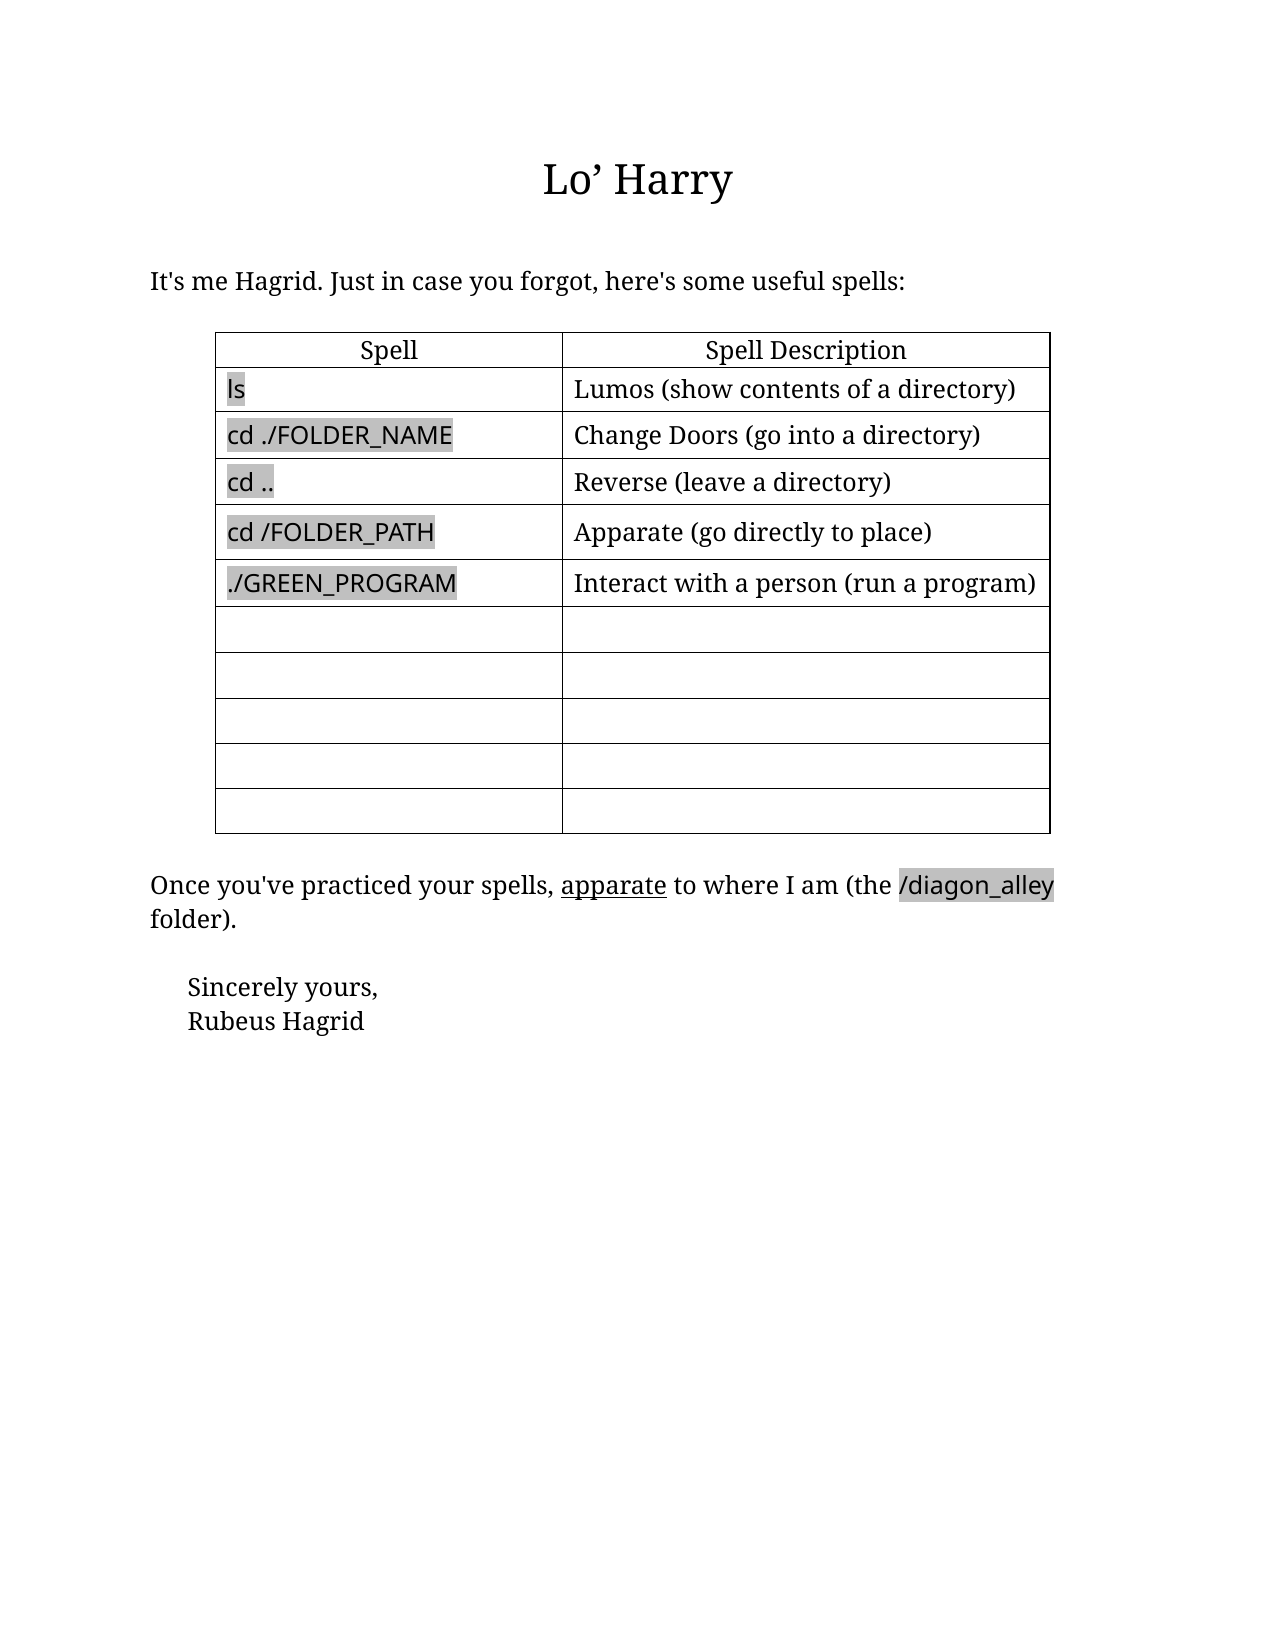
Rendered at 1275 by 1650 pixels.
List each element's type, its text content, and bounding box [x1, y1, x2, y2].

table_cell Interact with a person (run a program) [563, 560, 1049, 606]
table_cell [563, 653, 1049, 698]
text Once you've practiced your spells, apparate to where I am (the /diagon_alley folder). [150, 868, 1125, 936]
table_cell [216, 653, 562, 698]
table_cell cd .. [216, 459, 562, 504]
text Rubeus Hagrid [187, 1004, 1125, 1038]
table_cell Lumos (show contents of a directory) [563, 368, 1049, 411]
table_cell [216, 699, 562, 743]
table_cell [563, 699, 1049, 743]
text Sincerely yours, [187, 970, 1125, 1004]
table_header Spell Description [563, 333, 1049, 367]
table_header Spell [216, 333, 562, 367]
table_cell cd ./FOLDER_NAME [216, 412, 562, 457]
table_cell [216, 607, 562, 652]
table_cell ls [216, 368, 562, 411]
table_cell cd /FOLDER_PATH [216, 505, 562, 558]
table_cell [216, 789, 562, 833]
text It's me Hagrid. Just in case you forgot, here's some useful spells: [150, 263, 1125, 298]
table_cell Change Doors (go into a directory) [563, 412, 1049, 457]
table_cell [216, 744, 562, 788]
table_cell Apparate (go directly to place) [563, 505, 1049, 558]
table_cell ./GREEN_PROGRAM [216, 560, 562, 606]
table_cell [563, 744, 1049, 788]
table_cell [563, 789, 1049, 833]
table_cell [563, 607, 1049, 652]
table_cell Reverse (leave a directory) [563, 459, 1049, 504]
text Lo’ Harry [150, 150, 1125, 207]
